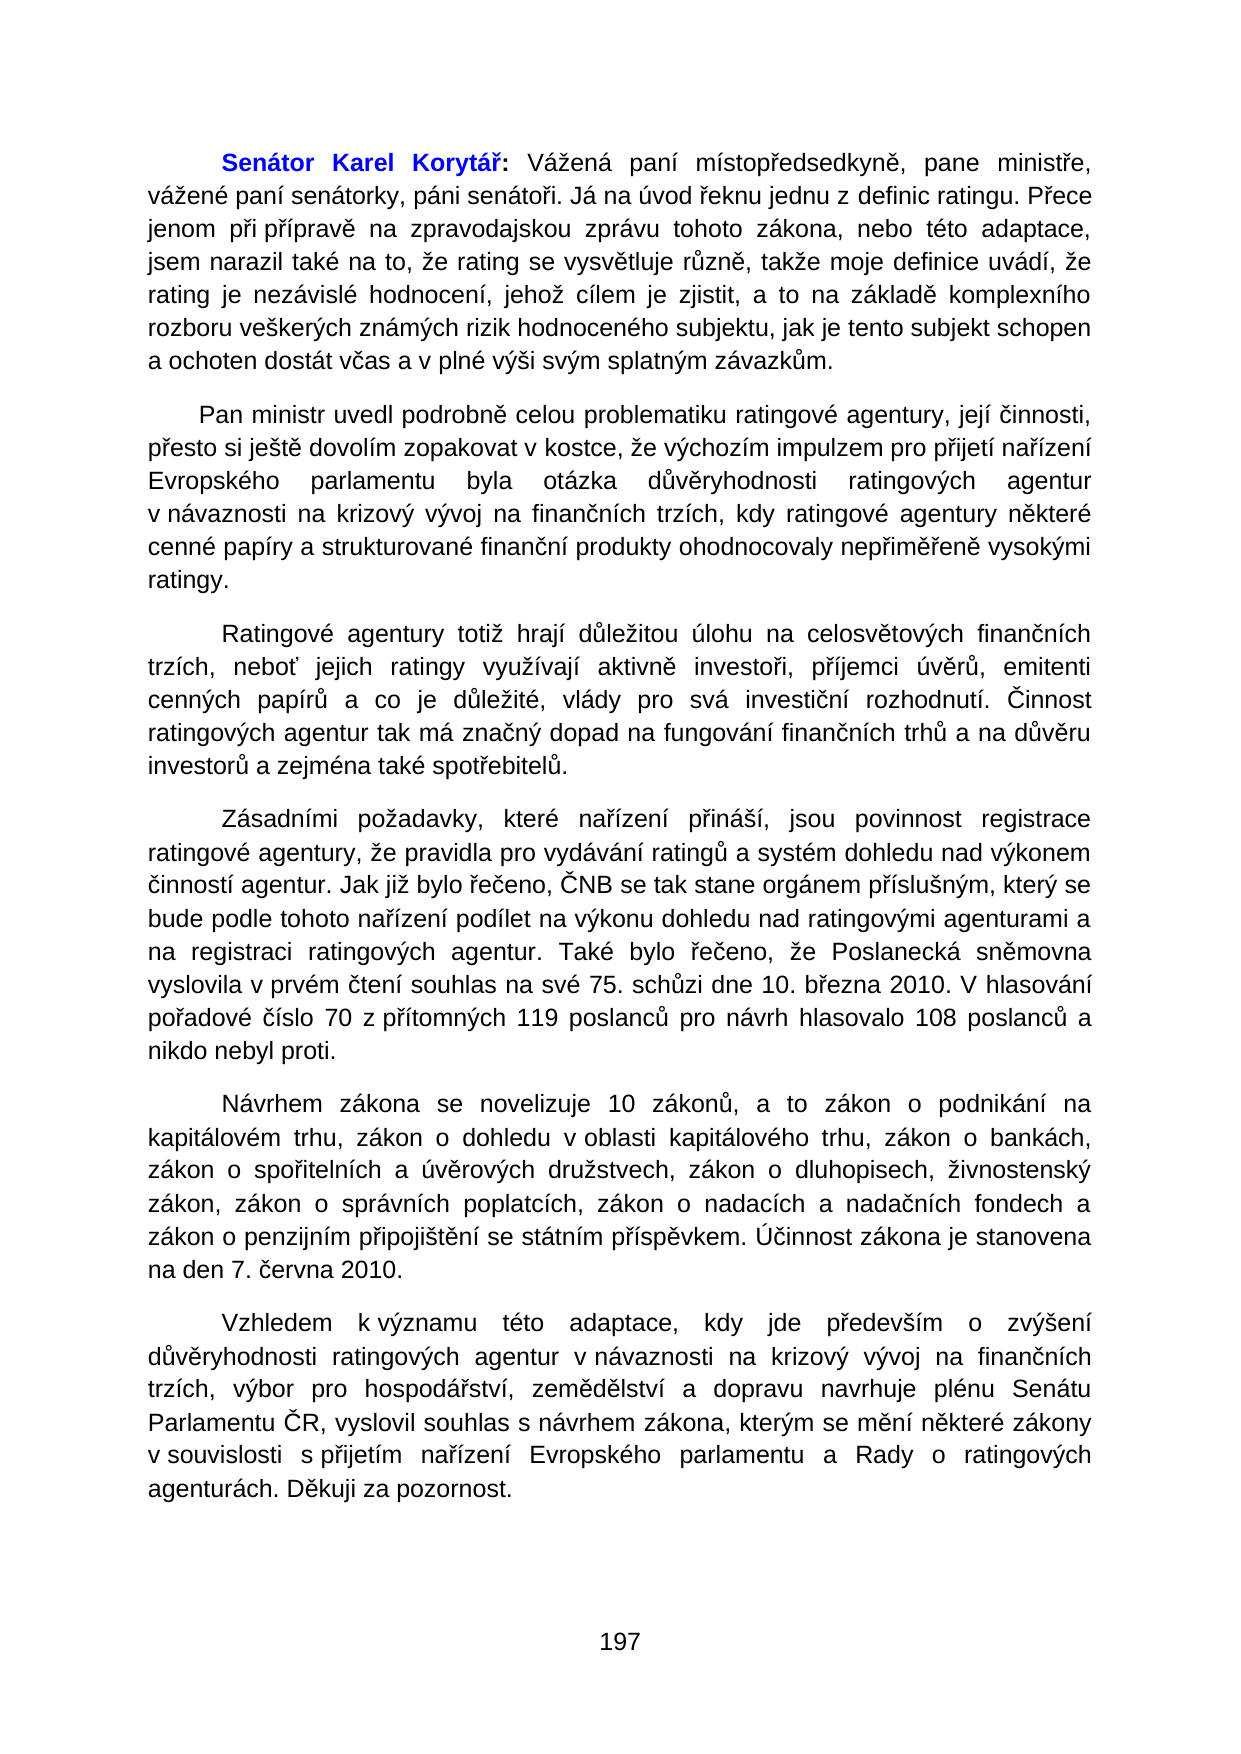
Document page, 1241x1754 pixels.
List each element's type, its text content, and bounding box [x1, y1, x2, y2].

text Ratingové agentury totiž hrají důležitou úlohu na celosvětových finančních trzích, neboť jejich ratingy využívají aktivně investoři, příjemci úvěrů, emitenti cenných papírů a co je důležité, vlády pro svá investiční rozhodnutí. Činnost ratingových agentur tak má značný dopad na fungování finančních trhů a na důvěru investorů a zejména také spotřebitelů. [148, 618, 1093, 779]
text Vzhledem k významu této adaptace, kdy jde především o zvýšení důvěryhodnosti ratingových agentur v návaznosti na krizový vývoj na finančních trzích, výbor pro hospodářství, zemědělství a dopravu navrhuje plénu Senátu Parlamentu ČR, vyslovil souhlas s návrhem zákona, kterým se mění některé zákony v souvislosti s přijetím nařízení Evropského parlamentu a Rady o ratingových agenturách. Děkuji za pozornost. [148, 1308, 1093, 1502]
text Senátor Karel Korytář: Vážená paní místopředsedkyně, pane ministře, vážené paní senátorky, páni senátoři. Já na úvod řeknu jednu z definic ratingu. Přece jenom při přípravě na zpravodajskou zprávu tohoto zákona, nebo této adaptace, jsem narazil také na to, že rating se vysvětluje různě, takže moje definice uvádí, že rating je nezávislé hodnocení, jehož cílem je zjistit, a to na základě komplexního rozboru veškerých známých rizik hodnoceného subjektu, jak je tento subjekt schopen a ochoten dostát včas a v plné výši svým splatným závazkům. [148, 148, 1093, 374]
text Pan ministr uvedl podrobně celou problematiku ratingové agentury, její činnosti, přesto si ještě dovolím zopakovat v kostce, že výchozím impulzem pro přijetí nařízení Evropského parlamentu byla otázka důvěryhodnosti ratingových agentur v návaznosti na krizový vývoj na finančních trzích, kdy ratingové agentury některé cenné papíry a strukturované finanční produkty ohodnocovaly nepřiměřeně vysokými ratingy. [148, 399, 1093, 593]
text Zásadními požadavky, které nařízení přináší, jsou povinnost registrace ratingové agentury, že pravidla pro vydávání ratingů a systém dohledu nad výkonem činností agentur. Jak již bylo řečeno, ČNB se tak stane orgánem příslušným, který se bude podle tohoto nařízení podílet na výkonu dohledu nad ratingovými agenturami a na registraci ratingových agentur. Také bylo řečeno, že Poslanecká sněmovna vyslovila v prvém čtení souhlas na své 75. schůzi dne 10. března 2010. V hlasování pořadové číslo 70 z přítomných 119 poslanců pro návrh hlasovalo 108 poslanců a nikdo nebyl proti. [148, 804, 1093, 1064]
text Návrhem zákona se novelizuje 10 zákonů, a to zákon o podnikání na kapitálovém trhu, zákon o dohledu v oblasti kapitálového trhu, zákon o bankách, zákon o spořitelních a úvěrových družstvech, zákon o dluhopisech, živnostenský zákon, zákon o správních poplatcích, zákon o nadacích a nadačních fondech a zákon o penzijním připojištění se státním příspěvkem. Účinnost zákona je stanovena na den 7. června 2010. [148, 1089, 1093, 1283]
